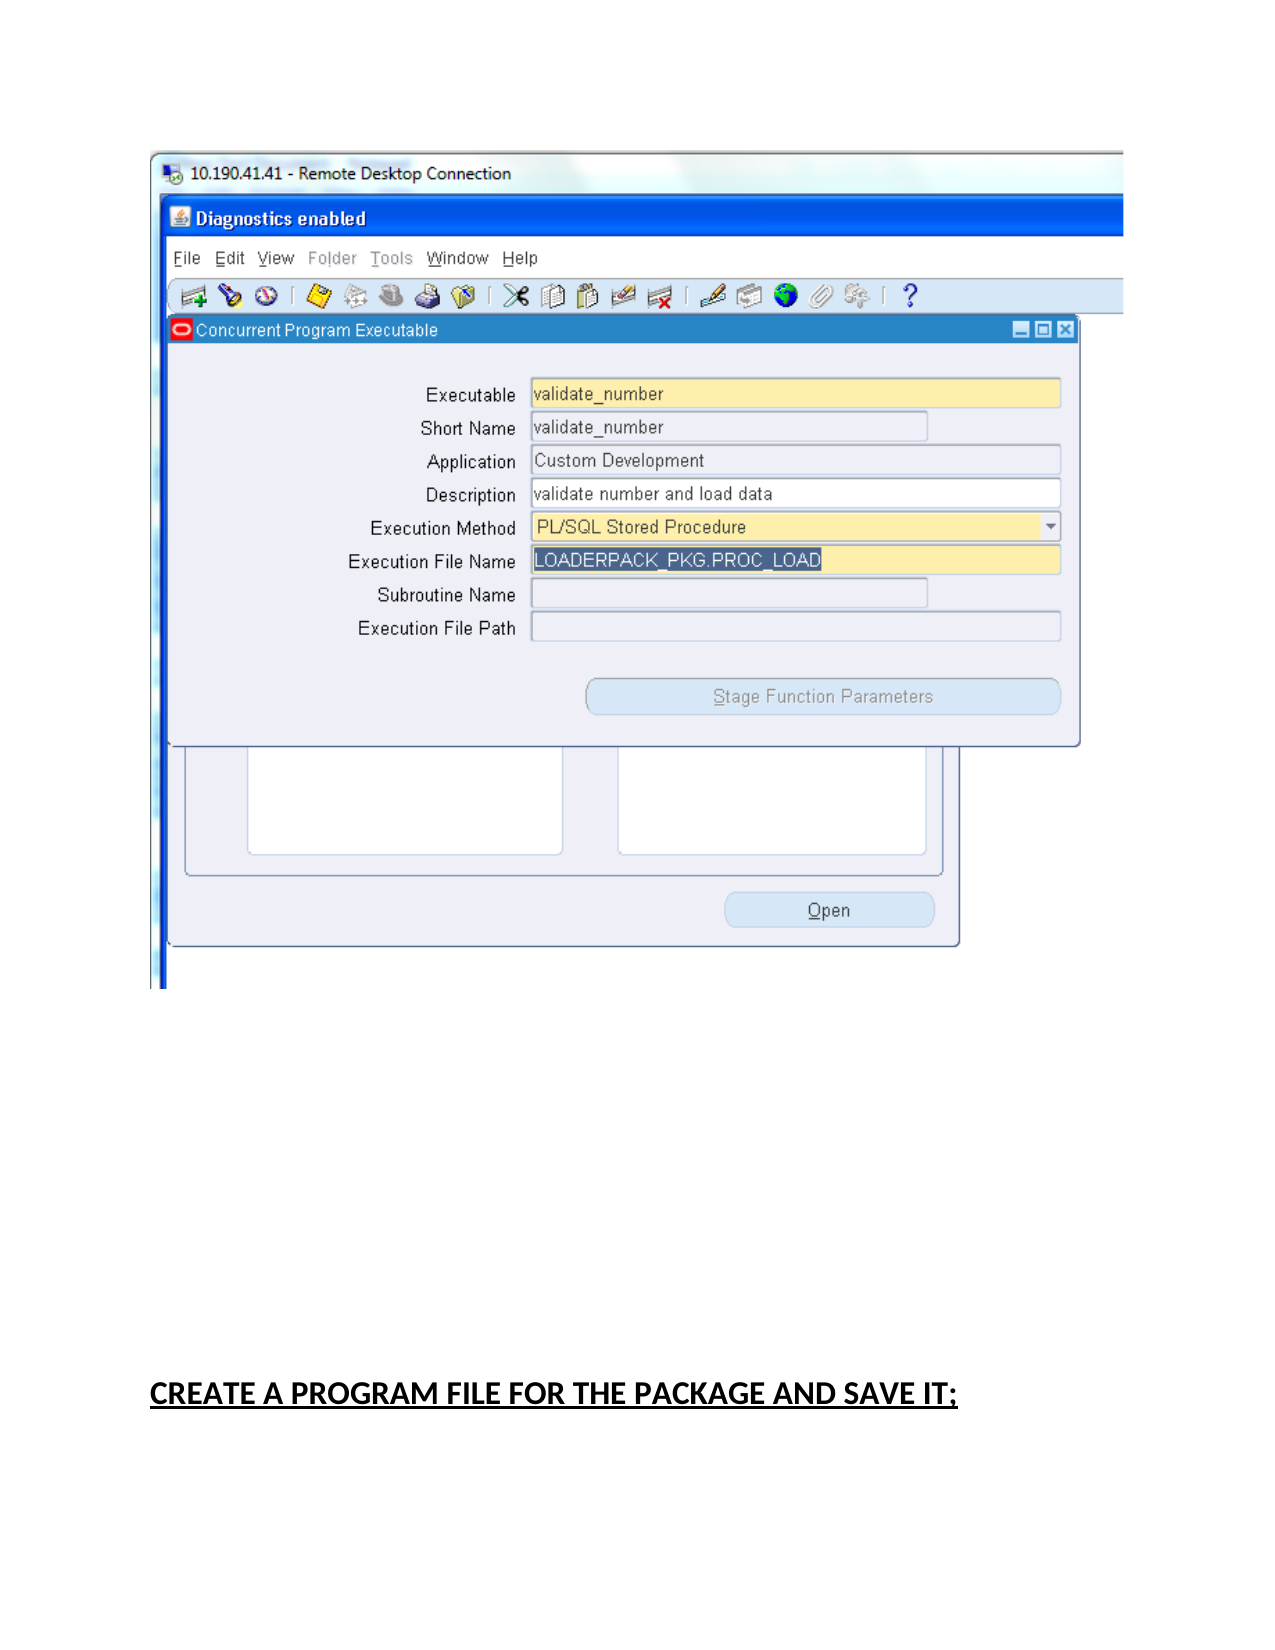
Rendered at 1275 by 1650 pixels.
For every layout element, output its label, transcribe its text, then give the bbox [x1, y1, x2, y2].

text CREATE A PROGRAM FILE FOR THE PACKAGE AND SAVE IT; [150, 1372, 1125, 1412]
picture [150, 150, 1124, 989]
